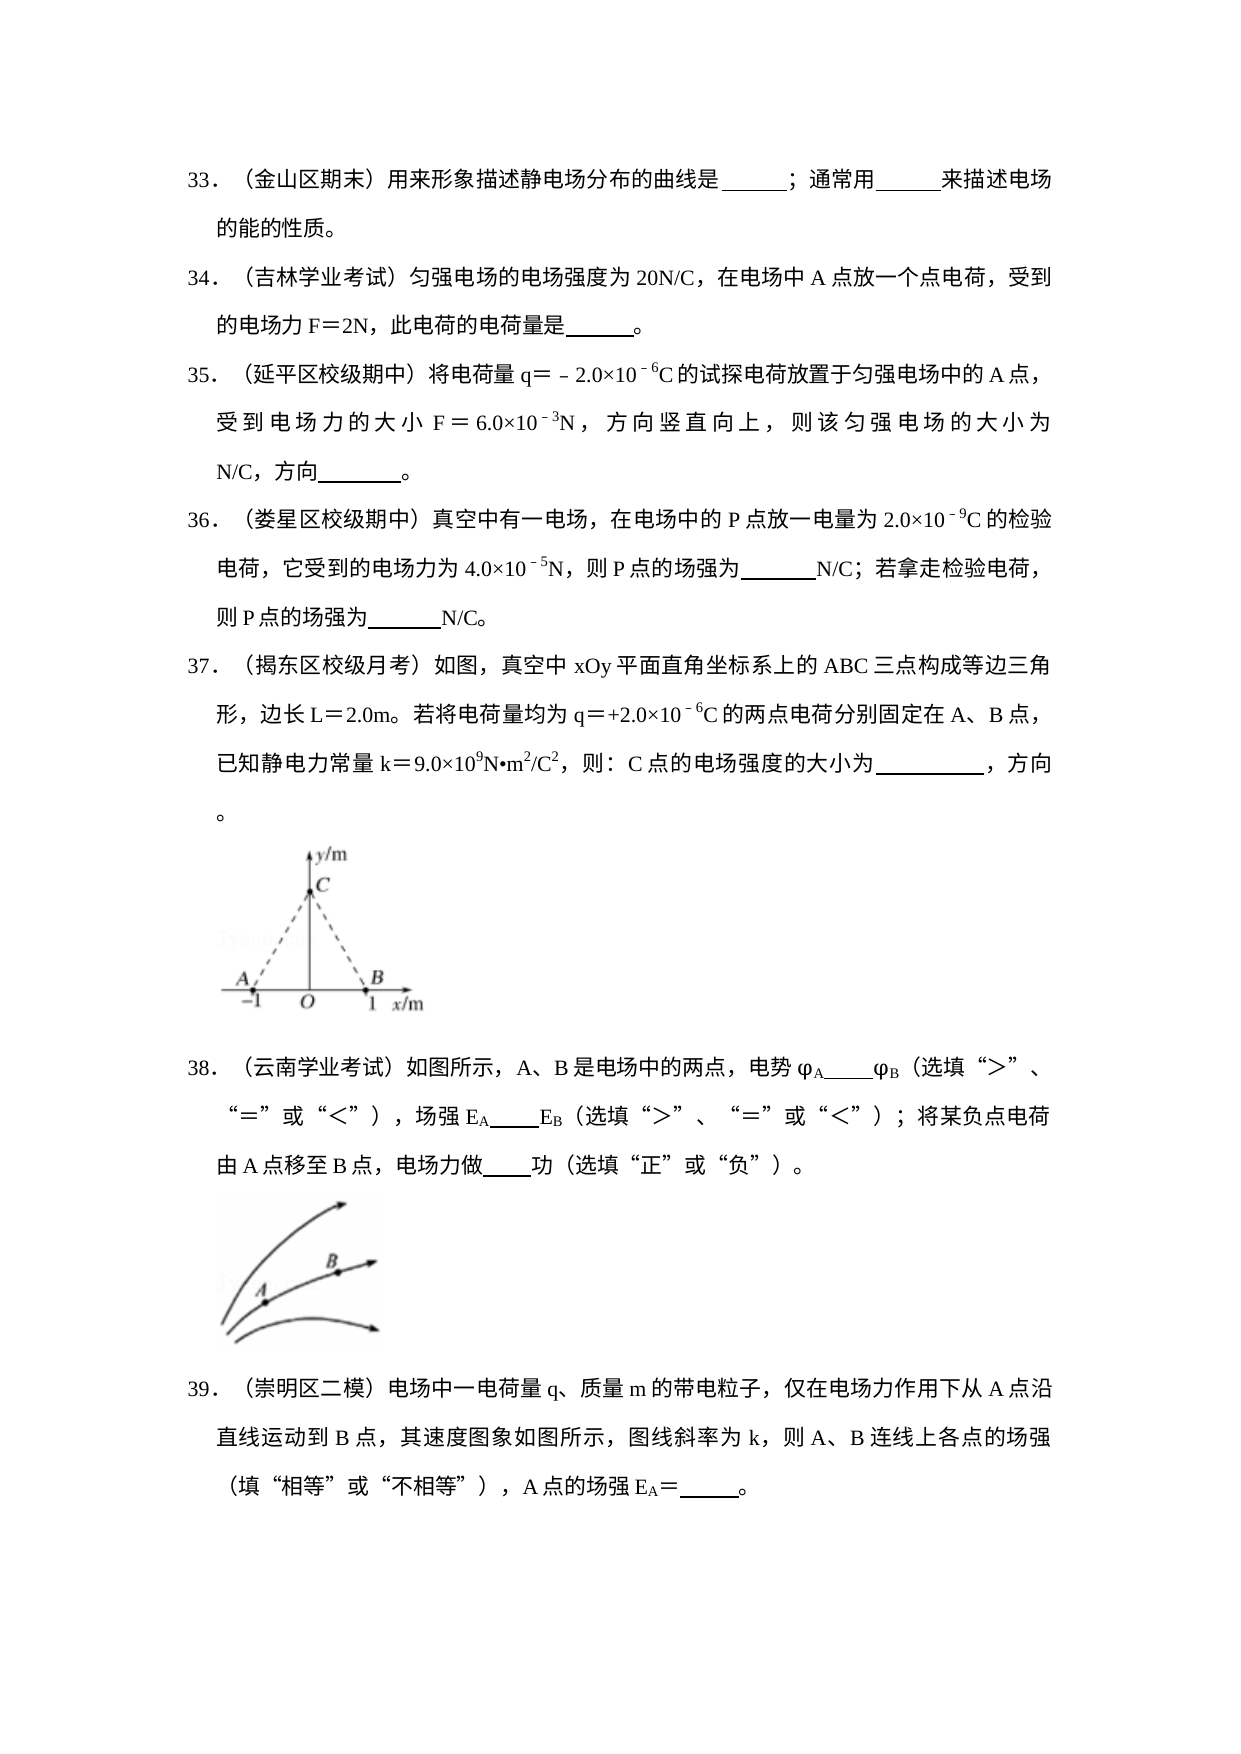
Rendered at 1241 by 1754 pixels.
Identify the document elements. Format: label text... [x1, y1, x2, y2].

text 39．（崇明区二模）电场中一电荷量q、质量m的带电粒子，仅在电场力作用下从A点沿直线运动到B点，其速度图象如图所示，图线斜率为k，则A、B连线上各点的场强 （填“相等”或“不相等”），A点的场强EA＝ 。 [187, 1371, 1053, 1501]
text 36．（娄星区校级期中）真空中有一电场，在电场中的P点放一电量为2.0×10﹣9C的检验电荷，它受到的电场力为4.0×10﹣5N，则P点的场强为 N/C；若拿走检验电荷，则P点的场强为 N/C。 [187, 502, 1053, 632]
picture [216, 842, 429, 1016]
text 37．（揭东区校级月考）如图，真空中xOy平面直角坐标系上的ABC三点构成等边三角形，边长L＝2.0m。若将电荷量均为q＝+2.0×10﹣6C的两点电荷分别固定在A、B点，已知静电力常量k＝9.0×109N•m2/C2，则：C点的电场强度的大小为 ，方向 。 [187, 648, 1053, 827]
text 35．（延平区校级期中）将电荷量q＝﹣2.0×10﹣6C的试探电荷放置于匀强电场中的A点，受到电场力的大小F＝6.0×10﹣3N，方向竖直向上，则该匀强电场的大小为 N/C，方向 。 [187, 356, 1053, 486]
text 33．（金山区期末）用来形象描述静电场分布的曲线是 ；通常用 来描述电场的能的性质。 [187, 162, 1053, 243]
text 38．（云南学业考试）如图所示，A、B是电场中的两点，电势φA φB（选填“＞”、“＝”或“＜”），场强EA EB（选填“＞”、“＝”或“＜”）；将某负点电荷由A点移至B点，电场力做 功（选填“正”或“负”）。 [187, 1050, 1053, 1180]
text 34．（吉林学业考试）匀强电场的电场强度为20N/C，在电场中A点放一个点电荷，受到的电场力F＝2N，此电荷的电荷量是 。 [187, 259, 1053, 340]
picture [216, 1195, 385, 1349]
